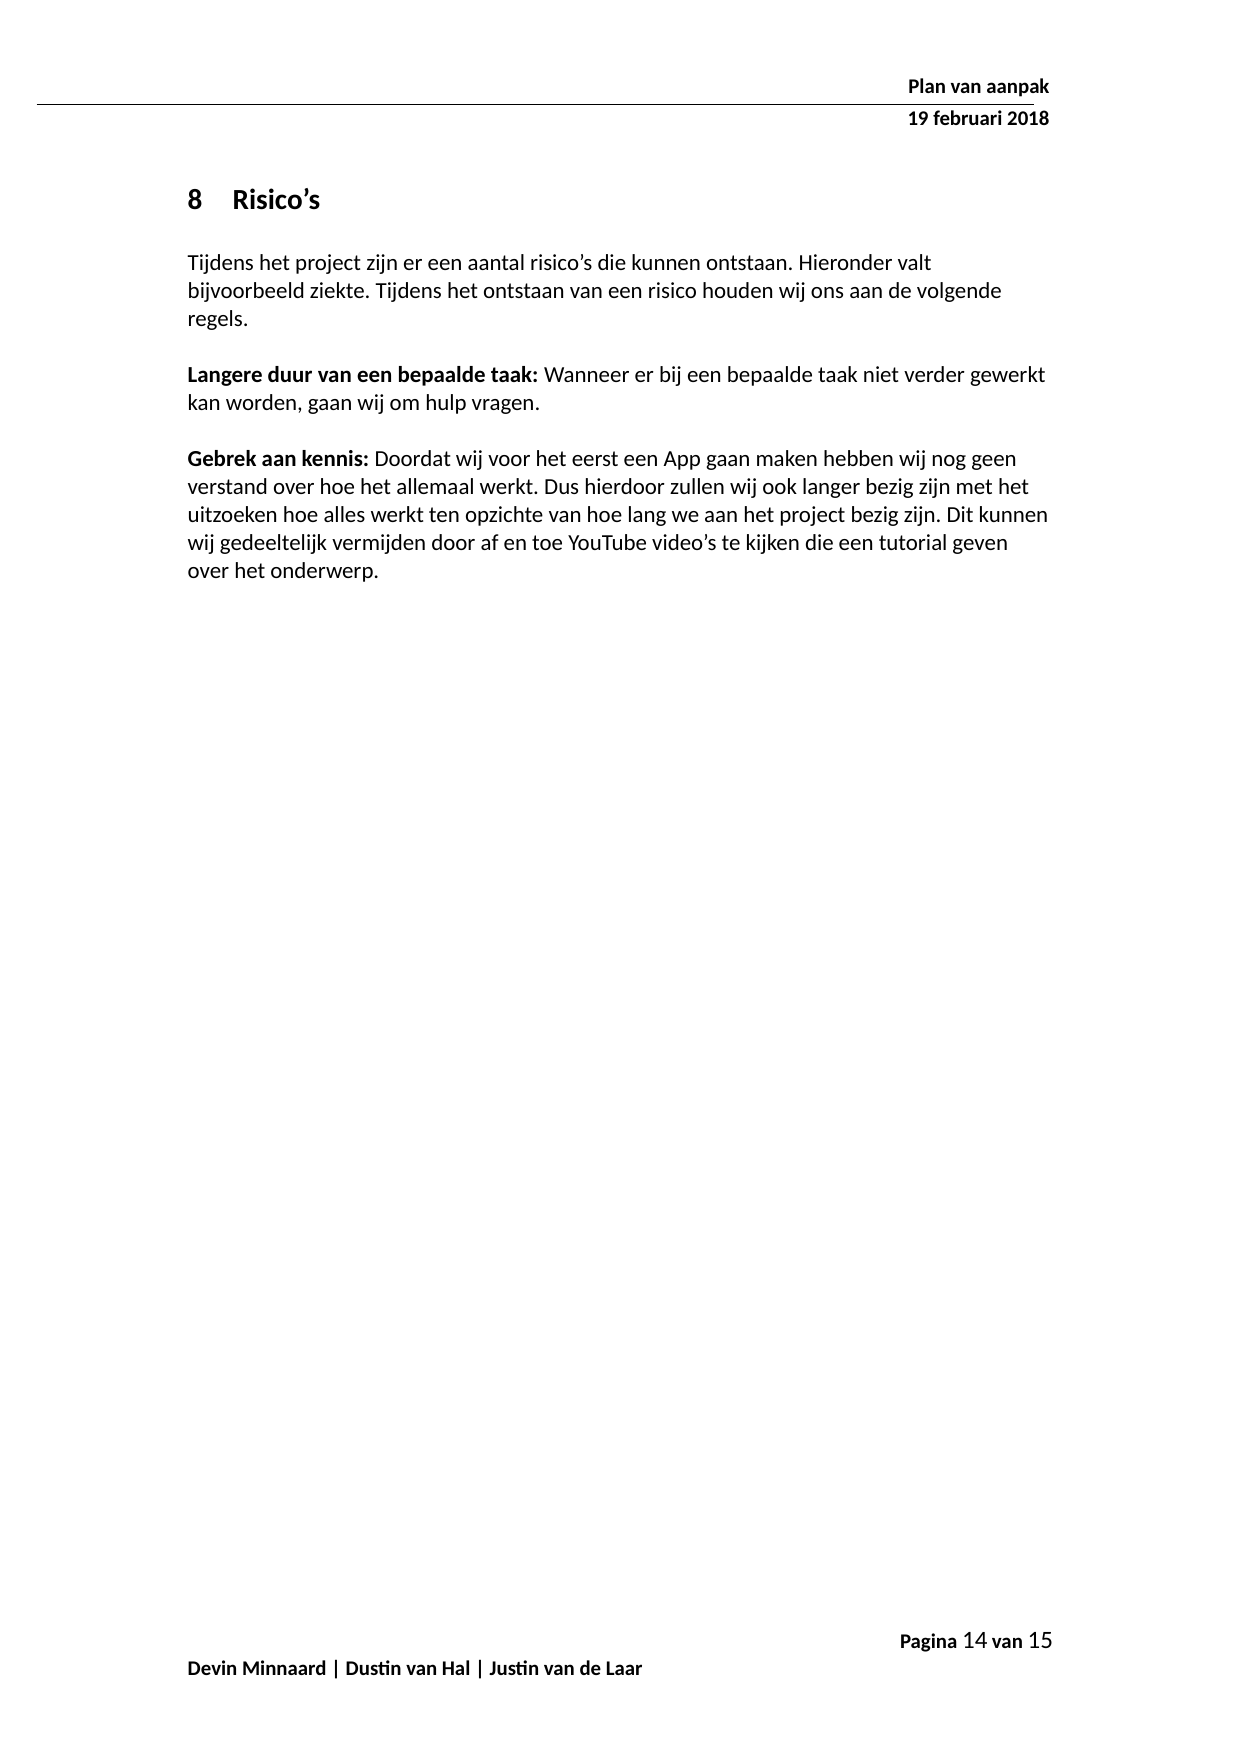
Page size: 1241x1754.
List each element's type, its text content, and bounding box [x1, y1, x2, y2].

subtitle Risico’s [187, 181, 1053, 216]
text Tijdens het project zijn er een aantal risico’s die kunnen ontstaan. Hieronder valt bijvoorbeeld ziekte. Tijdens het ontstaan van een risico houden wij ons aan de volgende regels. [187, 248, 1053, 332]
text Langere duur van een bepaalde taak: Wanneer er bij een bepaalde taak niet verder gewerkt kan worden, gaan wij om hulp vragen. [187, 360, 1053, 416]
text Gebrek aan kennis: Doordat wij voor het eerst een App gaan maken hebben wij nog geen verstand over hoe het allemaal werkt. Dus hierdoor zullen wij ook langer bezig zijn met het uitzoeken hoe alles werkt ten opzichte van hoe lang we aan het project bezig zijn. Dit kunnen wij gedeeltelijk vermijden door af en toe YouTube video’s te kijken die een tutorial geven over het onderwerp. [187, 444, 1053, 584]
